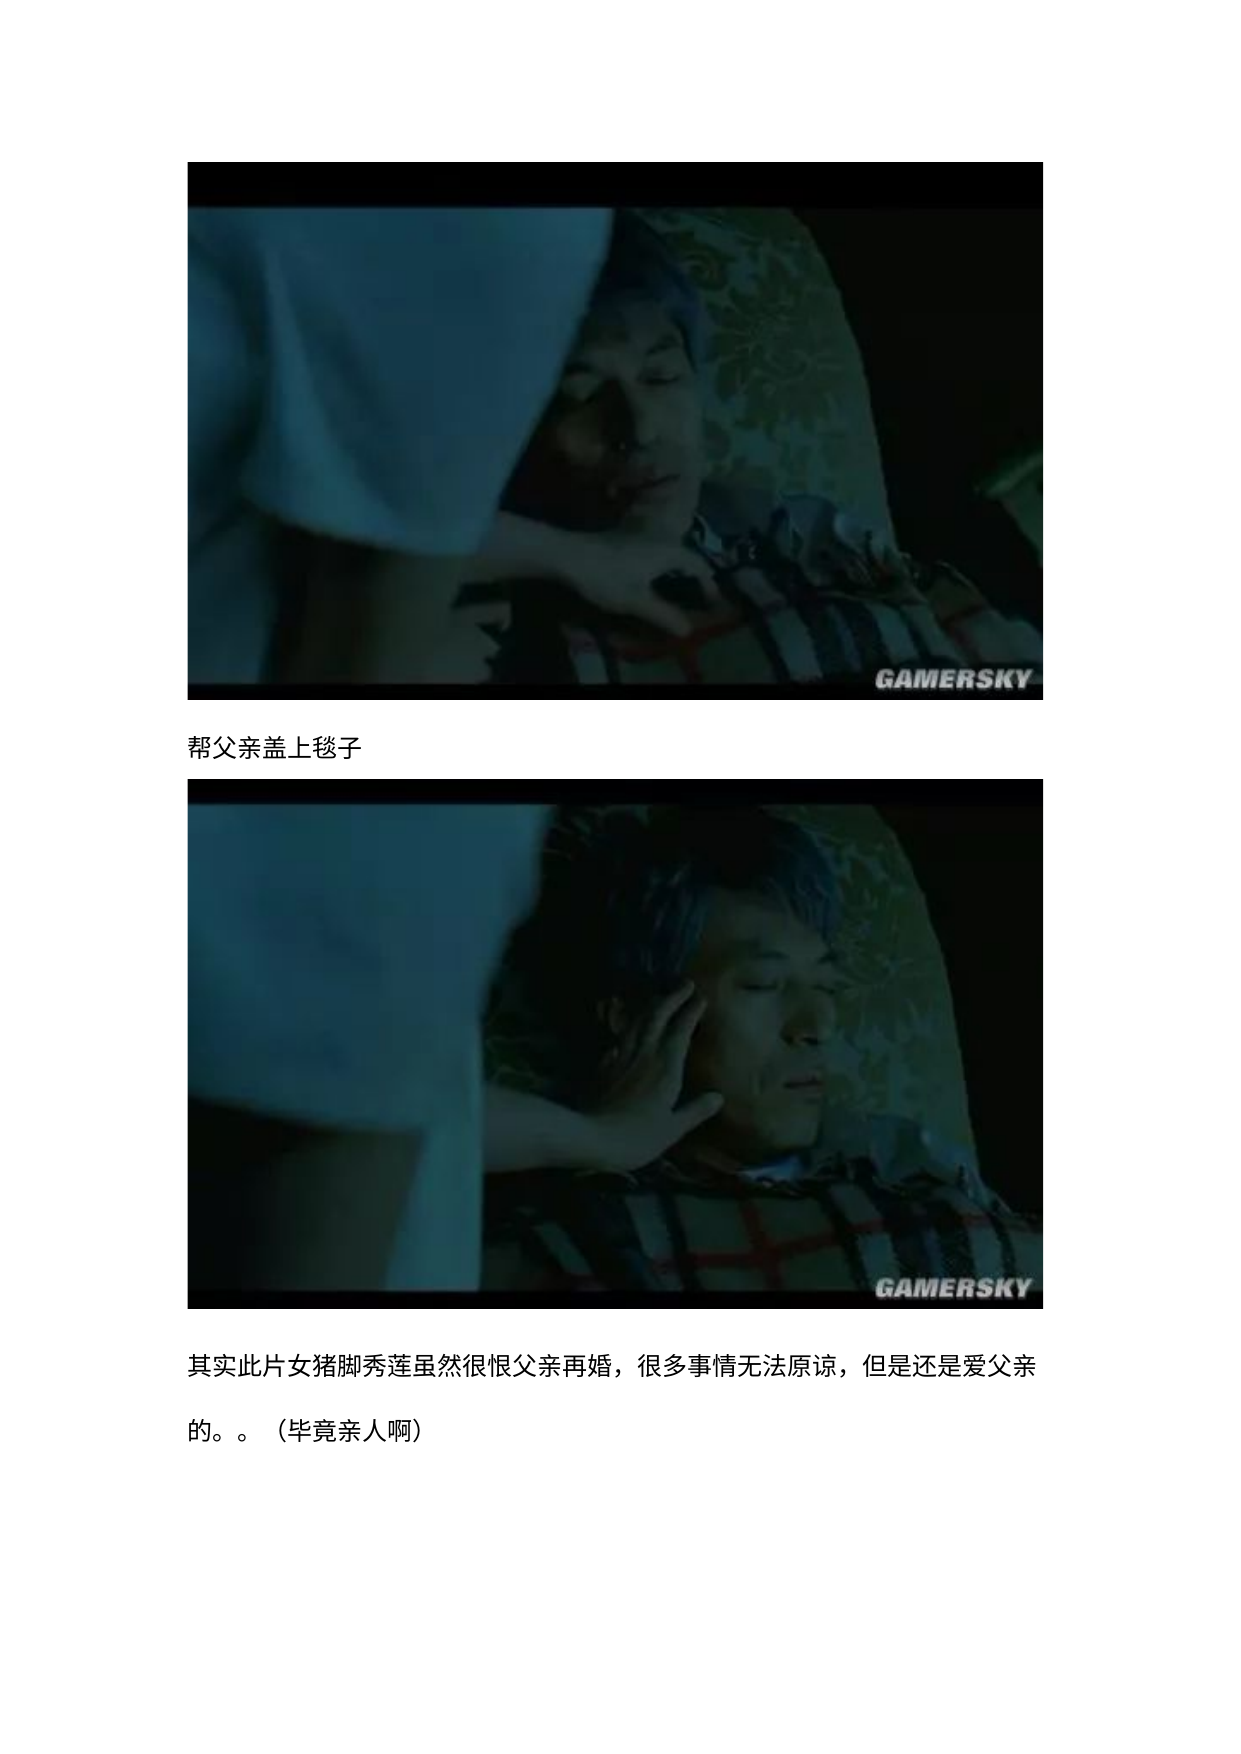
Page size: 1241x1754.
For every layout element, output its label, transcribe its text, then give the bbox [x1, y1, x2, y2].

text 帮父亲盖上毯子 [187, 714, 1053, 779]
picture [187, 162, 1044, 700]
text 其实此片女猪脚秀莲虽然很恨父亲再婚，很多事情无法原谅，但是还是爱父亲的。。（毕竟亲人啊） [187, 1332, 1053, 1462]
picture [187, 779, 1044, 1309]
